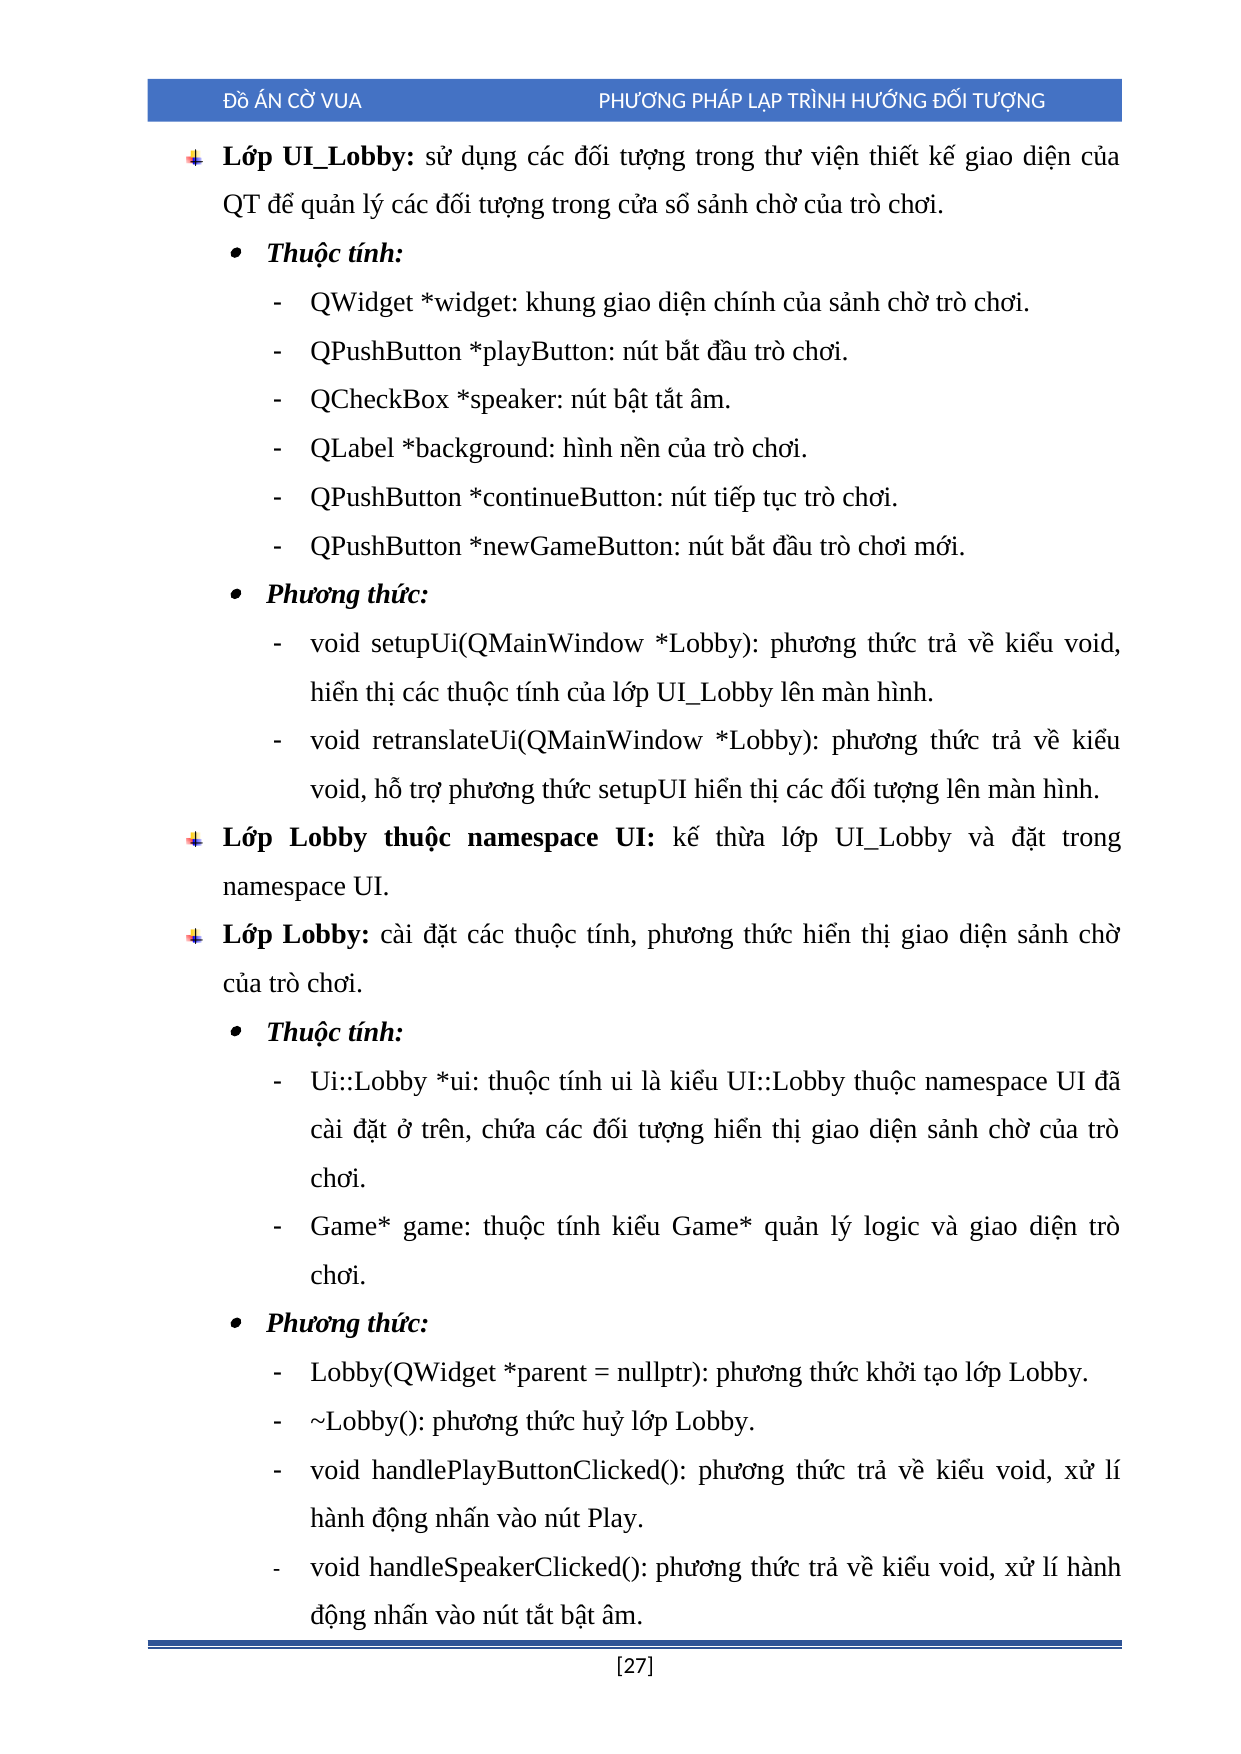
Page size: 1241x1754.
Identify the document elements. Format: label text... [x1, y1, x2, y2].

list QPushButton *playButton: nút bắt đầu trò chơi. [273, 334, 1122, 366]
list Lớp UI_Lobby: sử dụng các đối tượng trong thư viện thiết kế giao diện của QT để quản lý các đối tượng trong cửa sổ sảnh chờ của trò chơi. [185, 122, 1122, 220]
list Lớp Lobby thuộc namespace UI: kế thừa lớp UI_Lobby và đặt trong namespace UI. [185, 821, 1122, 901]
list void setupUi(QMainWindow *Lobby): phương thức trả về kiểu void, hiển thị các thuộc tính của lớp UI_Lobby lên màn hình. [273, 626, 1122, 707]
picture [186, 148, 203, 166]
list Phương thức: [228, 1306, 1122, 1339]
list QWidget *widget: khung giao diện chính của sảnh chờ trò chơi. [273, 285, 1122, 317]
list Lớp Lobby: cài đặt các thuộc tính, phương thức hiển thị giao diện sảnh chờ của trò chơi. [185, 918, 1122, 998]
list QPushButton *newGameButton: nút bắt đầu trò chơi mới. [273, 529, 1122, 561]
list Phương thức: [228, 577, 1122, 610]
list void handleSpeakerClicked(): phương thức trả về kiểu void, xử lí hành động nhấn vào nút tắt bật âm. [273, 1550, 1122, 1631]
list Lobby(QWidget *parent = nullptr): phương thức khởi tạo lớp Lobby. [273, 1355, 1122, 1388]
list ~Lobby(): phương thức huỷ lớp Lobby. [273, 1404, 1122, 1436]
picture [186, 927, 203, 944]
picture [186, 830, 203, 847]
list void handlePlayButtonClicked(): phương thức trả về kiểu void, xử lí hành động nhấn vào nút Play. [273, 1453, 1122, 1534]
list void retranslateUi(QMainWindow *Lobby): phương thức trả về kiểu void, hỗ trợ phương thức setupUI hiển thị các đối tượng lên màn hình. [273, 723, 1122, 804]
list Ui::Lobby *ui: thuộc tính ui là kiểu UI::Lobby thuộc namespace UI đã cài đặt ở trên, chứa các đối tượng hiển thị giao diện sảnh chờ của trò chơi. [273, 1063, 1122, 1193]
list QCheckBox *speaker: nút bật tắt âm. [273, 382, 1122, 415]
list Game* game: thuộc tính kiểu Game* quản lý logic và giao diện trò chơi. [273, 1209, 1122, 1290]
list QPushButton *continueButton: nút tiếp tục trò chơi. [273, 480, 1122, 512]
list QLabel *background: hình nền của trò chơi. [273, 431, 1122, 464]
list Thuộc tính: [228, 1015, 1122, 1047]
list Thuộc tính: [228, 236, 1122, 269]
